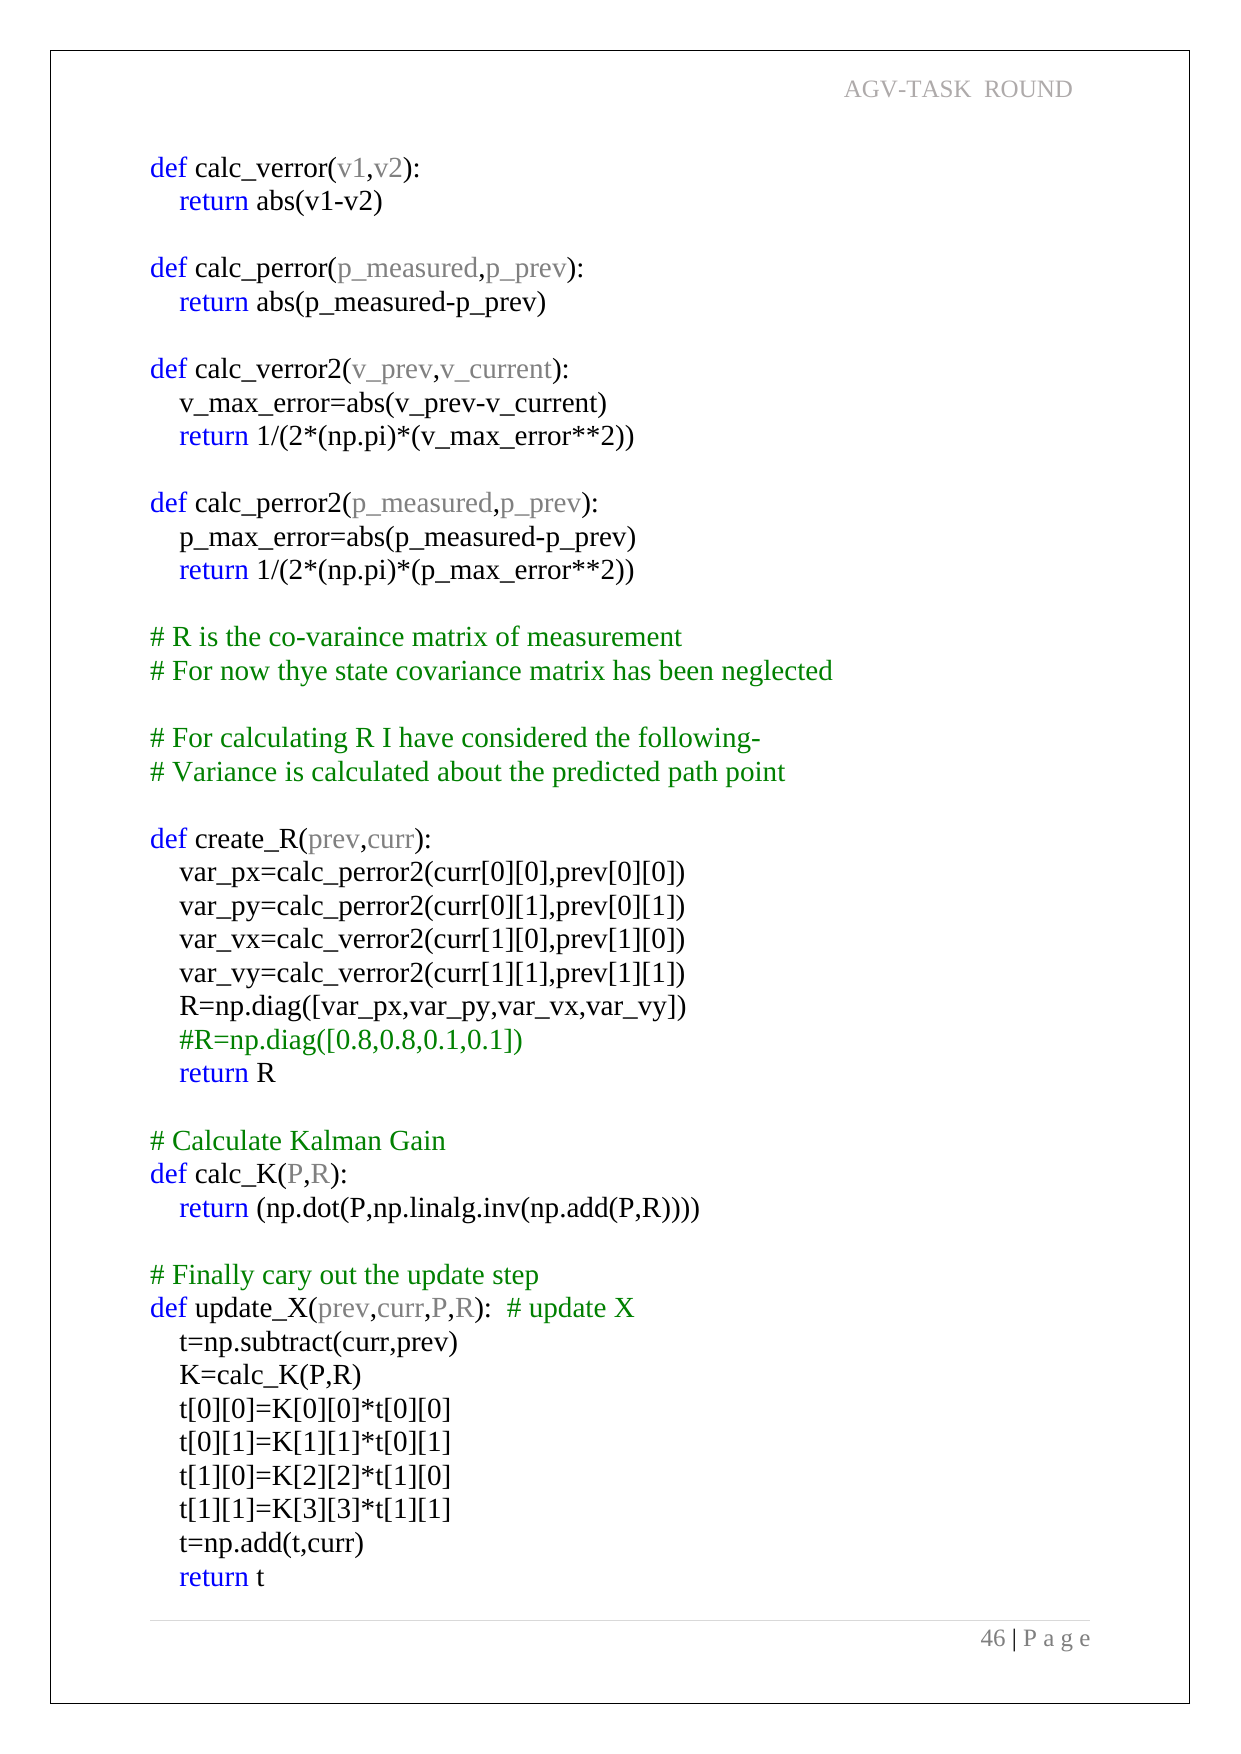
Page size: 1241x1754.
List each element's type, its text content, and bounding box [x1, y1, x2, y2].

text def calc_verror2(v_prev,v_current): [150, 351, 1090, 385]
text def update_X(prev,curr,P,R): # update X [150, 1290, 1090, 1324]
text R=np.diag([var_px,var_py,var_vx,var_vy]) [150, 988, 1090, 1022]
text t[0][0]=K[0][0]*t[0][0] [150, 1391, 1090, 1424]
text K=calc_K(P,R) [150, 1357, 1090, 1391]
text var_vy=calc_verror2(curr[1][1],prev[1][1]) [150, 955, 1090, 988]
text def calc_K(P,R): [150, 1156, 1090, 1190]
text v_max_error=abs(v_prev-v_current) [150, 385, 1090, 418]
text # For now thye state covariance matrix has been neglected [150, 653, 1090, 687]
text def create_R(prev,curr): [150, 821, 1090, 854]
text return 1/(2*(np.pi)*(p_max_error**2)) [150, 552, 1090, 586]
text t[1][1]=K[3][3]*t[1][1] [150, 1492, 1090, 1525]
text # For calculating R I have considered the following- [150, 720, 1090, 754]
text # Calculate Kalman Gain [150, 1123, 1090, 1156]
text # Finally cary out the update step [150, 1257, 1090, 1290]
text t=np.add(t,curr) [150, 1525, 1090, 1559]
text return t [150, 1559, 1090, 1592]
text t[0][1]=K[1][1]*t[0][1] [150, 1424, 1090, 1458]
text return R [150, 1056, 1090, 1089]
text var_py=calc_perror2(curr[0][1],prev[0][1]) [150, 888, 1090, 921]
text # R is the co-varaince matrix of measurement [150, 619, 1090, 653]
text # Variance is calculated about the predicted path point [150, 754, 1090, 787]
text var_px=calc_perror2(curr[0][0],prev[0][0]) [150, 854, 1090, 888]
text #R=np.diag([0.8,0.8,0.1,0.1]) [150, 1022, 1090, 1056]
text t[1][0]=K[2][2]*t[1][0] [150, 1458, 1090, 1492]
text def calc_verror(v1,v2): [150, 150, 1090, 183]
text p_max_error=abs(p_measured-p_prev) [150, 519, 1090, 552]
text return abs(v1-v2) [150, 183, 1090, 217]
text return abs(p_measured-p_prev) [150, 284, 1090, 318]
text def calc_perror(p_measured,p_prev): [150, 251, 1090, 284]
text return (np.dot(P,np.linalg.inv(np.add(P,R)))) [150, 1190, 1090, 1223]
text def calc_perror2(p_measured,p_prev): [150, 485, 1090, 519]
text var_vx=calc_verror2(curr[1][0],prev[1][0]) [150, 921, 1090, 955]
text t=np.subtract(curr,prev) [150, 1324, 1090, 1357]
text return 1/(2*(np.pi)*(v_max_error**2)) [150, 418, 1090, 452]
